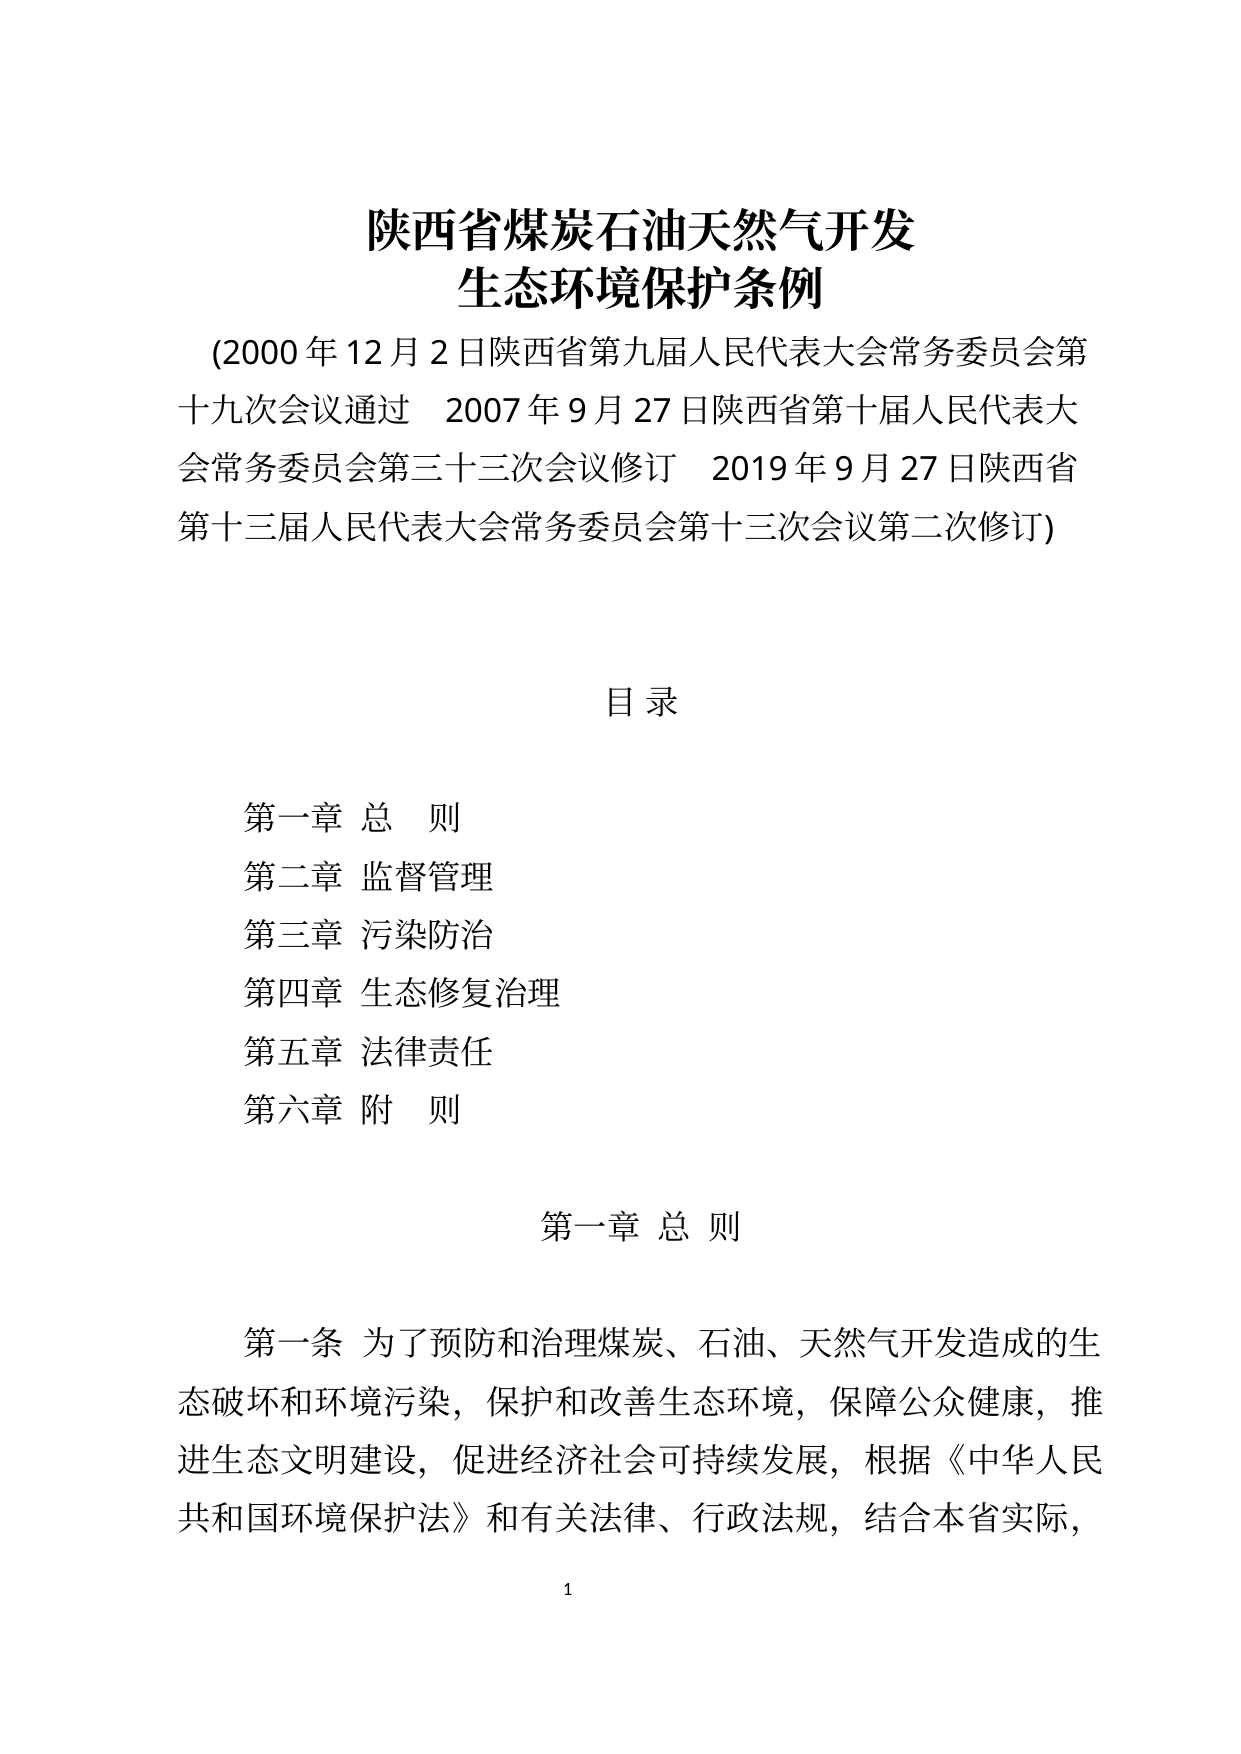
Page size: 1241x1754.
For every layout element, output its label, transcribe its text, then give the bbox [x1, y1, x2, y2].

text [177, 1309, 1104, 1542]
text 第五章 法律责任 [177, 1017, 1104, 1076]
text 第一章 总 则 [177, 784, 1104, 842]
text 第六章 附 则 [177, 1076, 1104, 1134]
text 陕西省煤炭石油天然气开发 [177, 201, 1104, 259]
text 生态环境保护条例 [177, 259, 1104, 317]
text (2000年12月2日陕西省第九届人民代表大会常务委员会第十九次会议通过 2007年9月27日陕西省第十届人民代表大会常务委员会第三十三次会议修订 2019年9月27日陕西省第十三届人民代表大会常务委员会第十三次会议第二次修订) [177, 317, 1104, 551]
text 目 录 [177, 667, 1104, 726]
text 第四章 生态修复治理 [177, 959, 1104, 1017]
text 第二章 监督管理 [177, 842, 1104, 901]
text 第三章 污染防治 [177, 901, 1104, 959]
text 第一章 总 则 [177, 1192, 1104, 1251]
